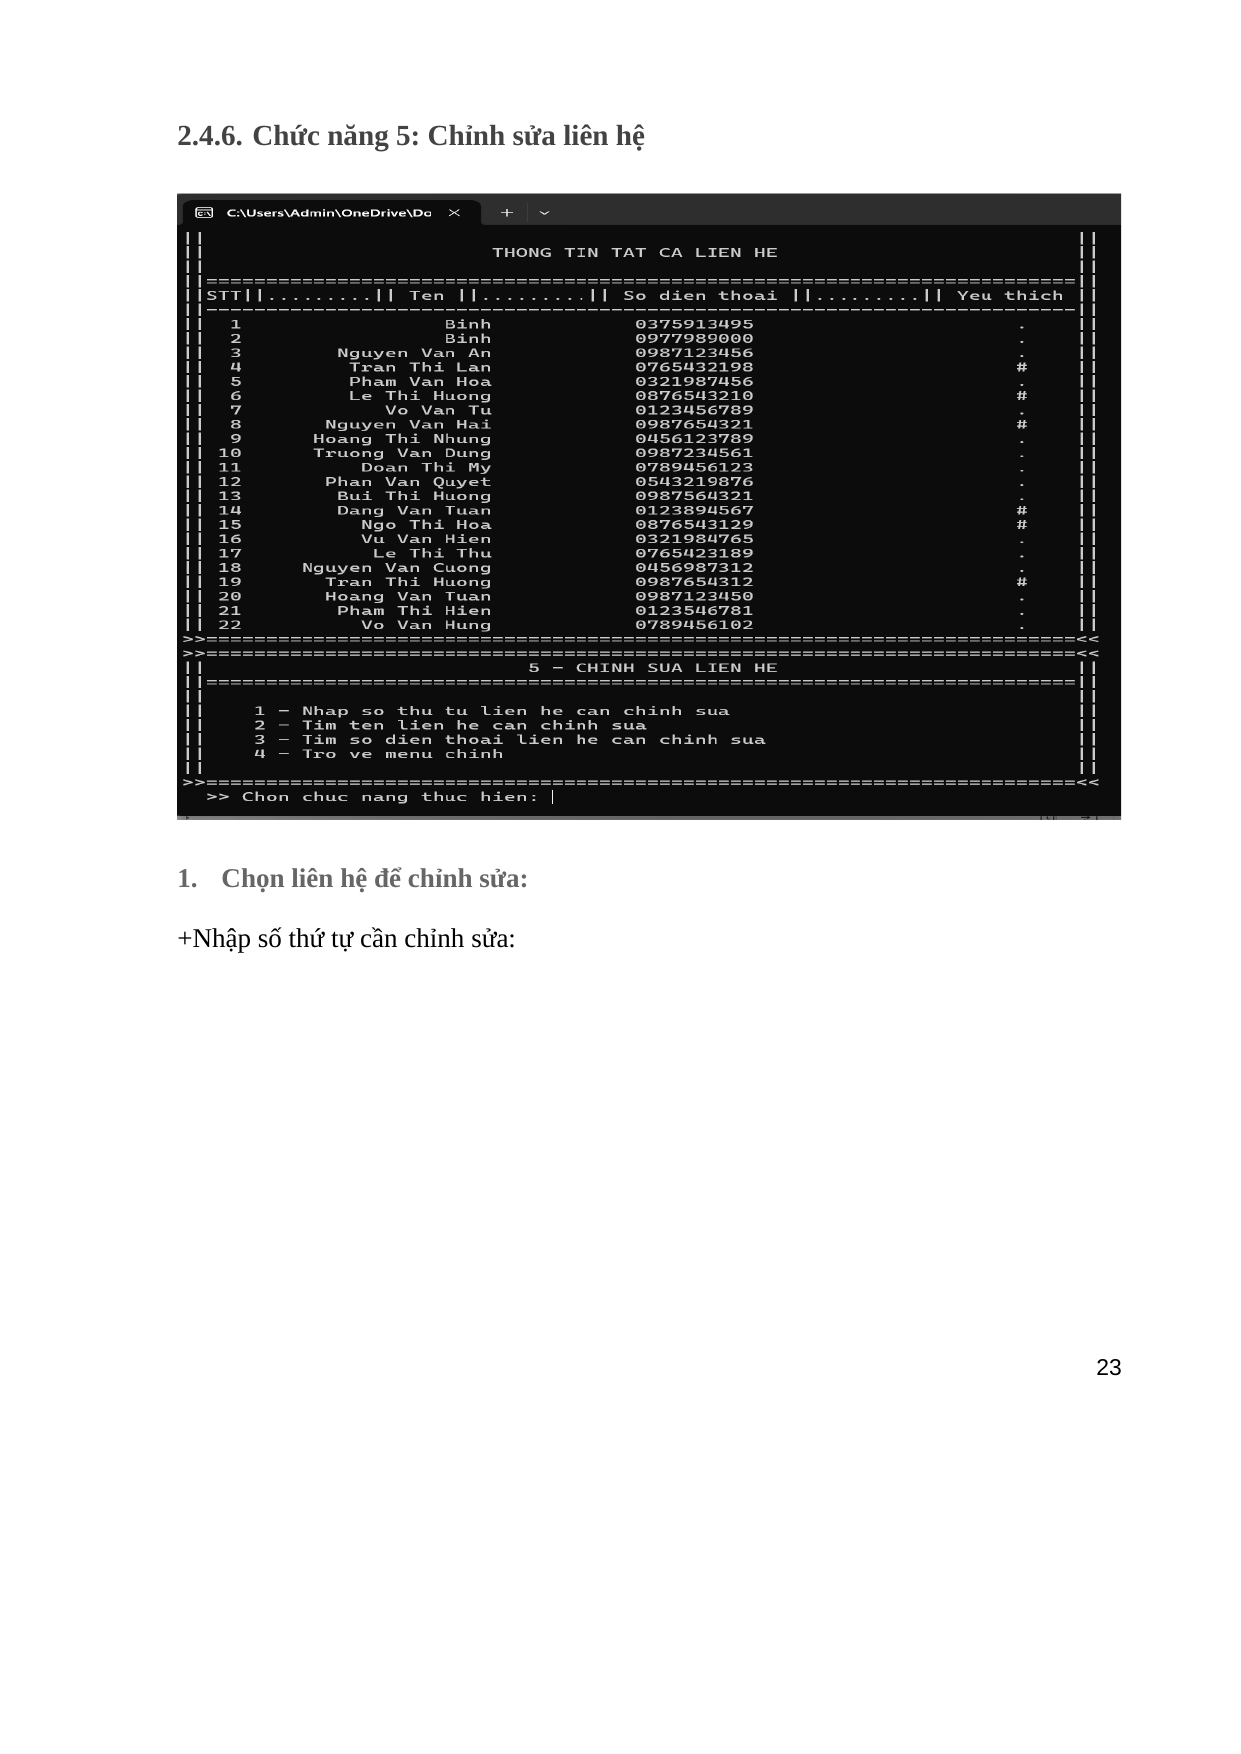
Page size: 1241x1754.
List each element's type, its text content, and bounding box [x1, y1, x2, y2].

subtitle Chọn liên hệ để chỉnh sửa: [177, 862, 1122, 893]
subtitle Chức năng 5: Chỉnh sửa liên hệ [177, 118, 1122, 152]
picture [177, 193, 1122, 820]
text +Nhập số thứ tự cần chỉnh sửa: [177, 923, 1122, 954]
